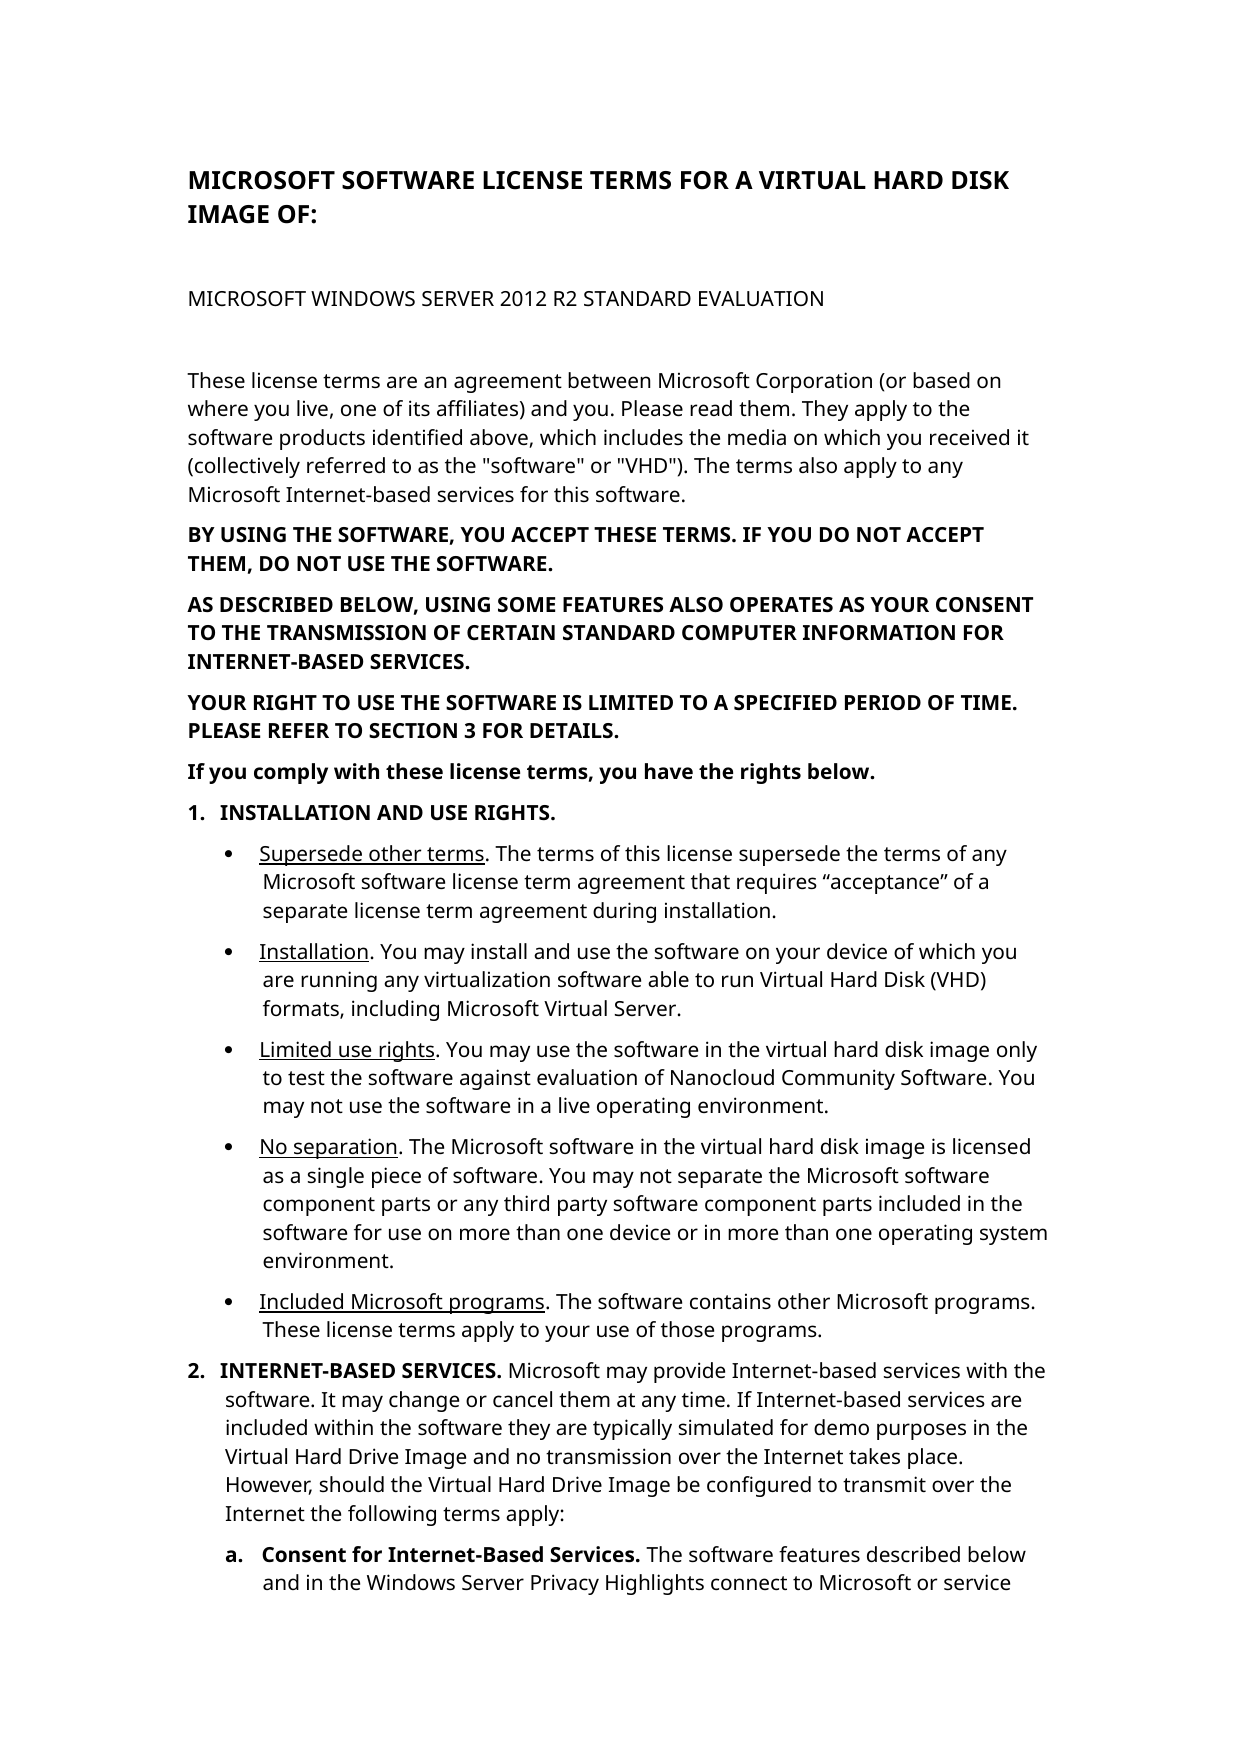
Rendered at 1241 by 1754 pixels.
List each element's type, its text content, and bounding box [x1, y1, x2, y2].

text MICROSOFT SOFTWARE LICENSE TERMS FOR A VIRTUAL HARD DISK IMAGE OF: [187, 162, 1053, 231]
text BY USING THE SOFTWARE, YOU ACCEPT THESE TERMS. IF YOU DO NOT ACCEPT THEM, DO NOT USE THE SOFTWARE. [187, 521, 1053, 577]
text If you comply with these license terms, you have the rights below. [187, 757, 1053, 786]
text  Included Microsoft programs. The software contains other Microsoft programs. These license terms apply to your use of those programs. [225, 1287, 1053, 1344]
text  Limited use rights. You may use the software in the virtual hard disk image only to test the software against evaluation of Nanocloud Community Software. You may not use the software in a live operating environment. [225, 1035, 1053, 1120]
text  Installation. You may install and use the software on your device of which you are running any virtualization software able to run Virtual Hard Disk (VHD) formats, including Microsoft Virtual Server. [225, 937, 1053, 1022]
text YOUR RIGHT TO USE THE SOFTWARE IS LIMITED TO A SPECIFIED PERIOD OF TIME. PLEASE REFER TO SECTION 3 FOR DETAILS. [187, 688, 1053, 745]
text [225, 1540, 1053, 1597]
text AS DESCRIBED BELOW, USING SOME FEATURES ALSO OPERATES AS YOUR CONSENT TO THE TRANSMISSION OF CERTAIN STANDARD COMPUTER INFORMATION FOR INTERNET-BASED SERVICES. [187, 590, 1053, 675]
text MICROSOFT WINDOWS SERVER 2012 R2 STANDARD EVALUATION [187, 284, 1053, 312]
text  No separation. The Microsoft software in the virtual hard disk image is licensed as a single piece of software. You may not separate the Microsoft software component parts or any third party software component parts included in the software for use on more than one device or in more than one operating system environment. [225, 1132, 1053, 1275]
text These license terms are an agreement between Microsoft Corporation (or based on where you live, one of its affiliates) and you. Please read them. They apply to the software products identified above, which includes the media on which you received it (collectively referred to as the "software" or "VHD"). The terms also apply to any Microsoft Internet-based services for this software. [187, 366, 1053, 508]
text 2. INTERNET-BASED SERVICES. Microsoft may provide Internet-based services with the software. It may change or cancel them at any time. If Internet-based services are included within the software they are typically simulated for demo purposes in the Virtual Hard Drive Image and no transmission over the Internet takes place. However, should the Virtual Hard Drive Image be configured to transmit over the Internet the following terms apply: [187, 1357, 1053, 1527]
text 1. INSTALLATION AND USE RIGHTS. [187, 798, 1053, 827]
text  Supersede other terms. The terms of this license supersede the terms of any Microsoft software license term agreement that requires “acceptance” of a separate license term agreement during installation. [225, 839, 1053, 924]
